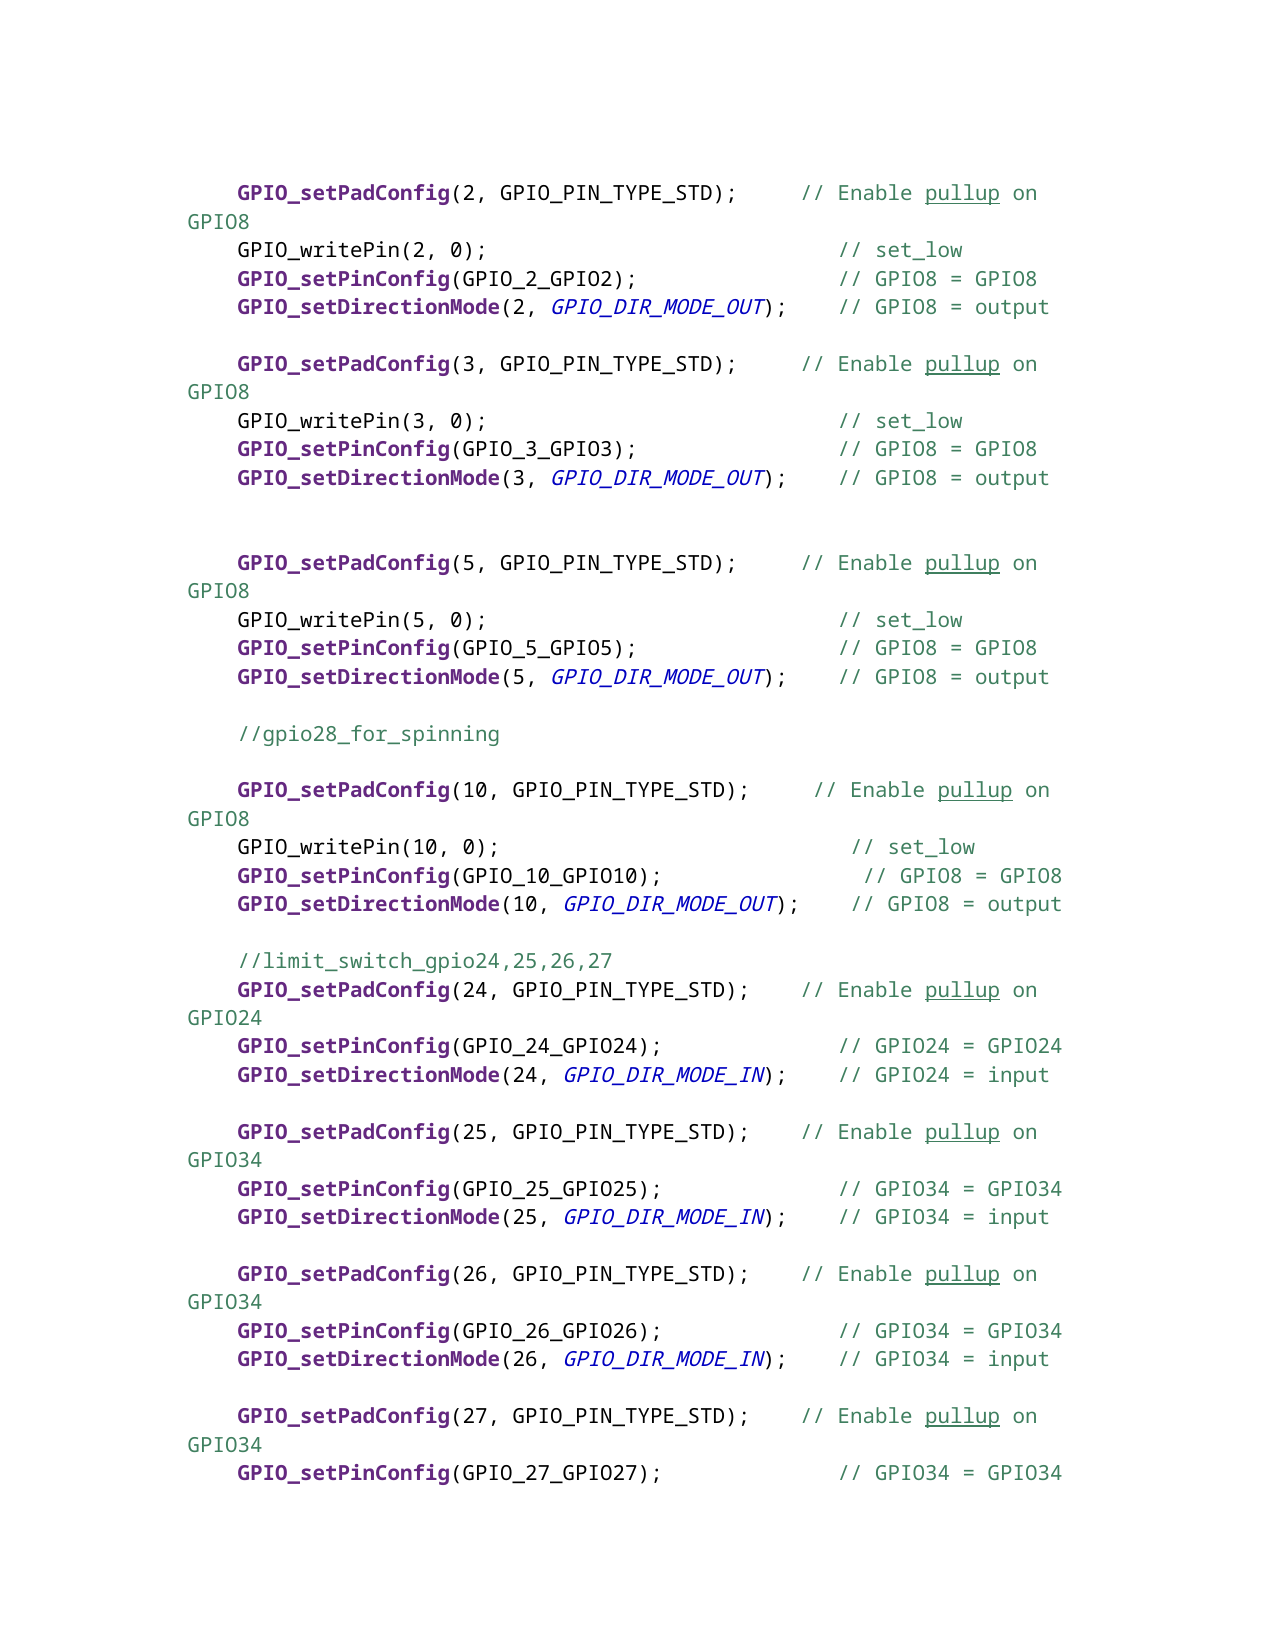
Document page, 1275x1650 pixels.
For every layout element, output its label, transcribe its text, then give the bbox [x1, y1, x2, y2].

text GPIO_writePin(5, 0); // set_low [187, 605, 1087, 633]
text GPIO_setPinConfig(GPIO_27_GPIO27); // GPIO34 = GPIO34 [187, 1458, 1087, 1487]
text GPIO_setDirectionMode(26, GPIO_DIR_MODE_IN); // GPIO34 = input [187, 1344, 1087, 1373]
text GPIO_setPinConfig(GPIO_24_GPIO24); // GPIO24 = GPIO24 [187, 1032, 1087, 1060]
text GPIO_setPinConfig(GPIO_10_GPIO10); // GPIO8 = GPIO8 [187, 861, 1087, 889]
text //gpio28_for_spinning [187, 719, 1087, 747]
text GPIO_setDirectionMode(2, GPIO_DIR_MODE_OUT); // GPIO8 = output [187, 292, 1087, 321]
text GPIO_setPinConfig(GPIO_26_GPIO26); // GPIO34 = GPIO34 [187, 1316, 1087, 1344]
text GPIO_setPinConfig(GPIO_5_GPIO5); // GPIO8 = GPIO8 [187, 633, 1087, 662]
text GPIO_setPadConfig(3, GPIO_PIN_TYPE_STD); // Enable pullup on GPIO8 [187, 349, 1087, 406]
text GPIO_setDirectionMode(3, GPIO_DIR_MODE_OUT); // GPIO8 = output [187, 463, 1087, 491]
text GPIO_setPinConfig(GPIO_2_GPIO2); // GPIO8 = GPIO8 [187, 264, 1087, 292]
text GPIO_setPadConfig(24, GPIO_PIN_TYPE_STD); // Enable pullup on GPIO24 [187, 975, 1087, 1032]
text GPIO_writePin(3, 0); // set_low [187, 406, 1087, 434]
text GPIO_setDirectionMode(10, GPIO_DIR_MODE_OUT); // GPIO8 = output [187, 889, 1087, 918]
text GPIO_setPadConfig(27, GPIO_PIN_TYPE_STD); // Enable pullup on GPIO34 [187, 1401, 1087, 1458]
text GPIO_setPinConfig(GPIO_25_GPIO25); // GPIO34 = GPIO34 [187, 1174, 1087, 1202]
text GPIO_setPadConfig(25, GPIO_PIN_TYPE_STD); // Enable pullup on GPIO34 [187, 1117, 1087, 1174]
text GPIO_setPadConfig(10, GPIO_PIN_TYPE_STD); // Enable pullup on GPIO8 [187, 776, 1087, 832]
text //limit_switch_gpio24,25,26,27 [187, 946, 1087, 975]
text GPIO_writePin(10, 0); // set_low [187, 832, 1087, 861]
text GPIO_setPadConfig(5, GPIO_PIN_TYPE_STD); // Enable pullup on GPIO8 [187, 548, 1087, 605]
text GPIO_setDirectionMode(24, GPIO_DIR_MODE_IN); // GPIO24 = input [187, 1060, 1087, 1088]
text GPIO_setPadConfig(26, GPIO_PIN_TYPE_STD); // Enable pullup on GPIO34 [187, 1259, 1087, 1316]
text GPIO_setDirectionMode(5, GPIO_DIR_MODE_OUT); // GPIO8 = output [187, 662, 1087, 690]
text GPIO_setPinConfig(GPIO_3_GPIO3); // GPIO8 = GPIO8 [187, 434, 1087, 463]
text GPIO_writePin(2, 0); // set_low [187, 235, 1087, 264]
text GPIO_setPadConfig(2, GPIO_PIN_TYPE_STD); // Enable pullup on GPIO8 [187, 178, 1087, 235]
text GPIO_setDirectionMode(25, GPIO_DIR_MODE_IN); // GPIO34 = input [187, 1202, 1087, 1231]
